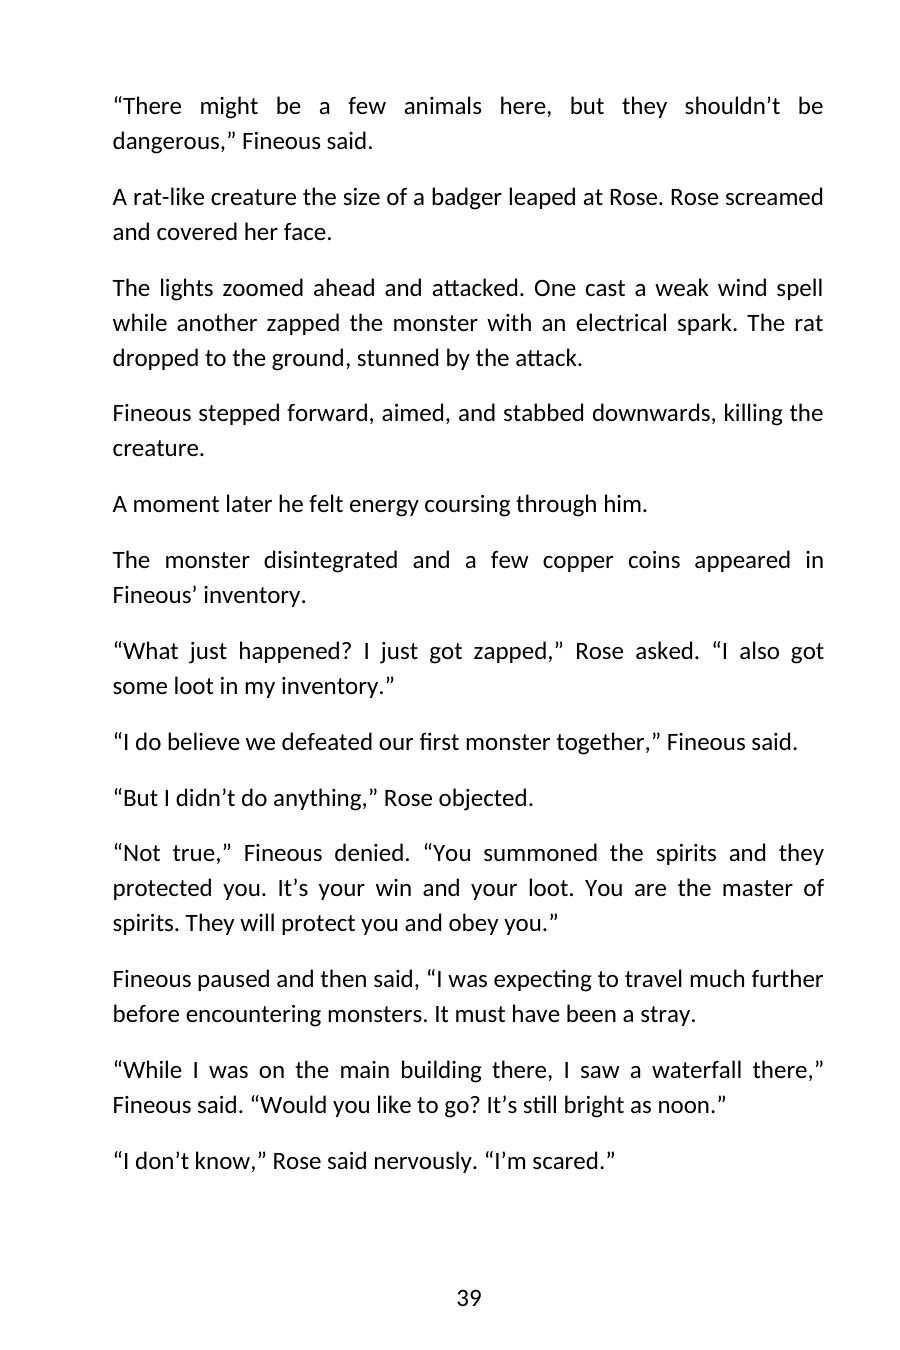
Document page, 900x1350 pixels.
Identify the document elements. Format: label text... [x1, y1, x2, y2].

text “What just happened? I just got zapped,” Rose asked. “I also got some loot in my inventory.” [112, 635, 825, 701]
text “I don’t know,” Rose said nervously. “I’m scared.” [112, 1145, 825, 1176]
text Fineous stepped forward, aimed, and stabbed downwards, killing the creature. [112, 397, 825, 463]
text The lights zoomed ahead and attacked. One cast a weak wind spell while another zapped the monster with an electrical spark. The rat dropped to the ground, stunned by the attack. [112, 272, 825, 372]
text “There might be a few animals here, but they shouldn’t be dangerous,” Fineous said. [112, 90, 825, 156]
text The monster disintegrated and a few copper coins appeared in Fineous’ inventory. [112, 544, 825, 610]
text “While I was on the main building there, I saw a waterfall there,” Fineous said. “Would you like to go? It’s still bright as noon.” [112, 1054, 825, 1120]
text “But I didn’t do anything,” Rose objected. [112, 782, 825, 812]
text Fineous paused and then said, “I was expecting to travel much further before encountering monsters. It must have been a stray. [112, 963, 825, 1029]
text A rat-like creature the size of a badger leaped at Rose. Rose screamed and covered her face. [112, 181, 825, 246]
text “I do believe we defeated our first monster together,” Fineous said. [112, 726, 825, 756]
text A moment later he felt energy coursing through him. [112, 488, 825, 519]
text “Not true,” Fineous denied. “You summoned the spirits and they protected you. It’s your win and your loot. You are the master of spirits. They will protect you and obey you.” [112, 837, 825, 938]
